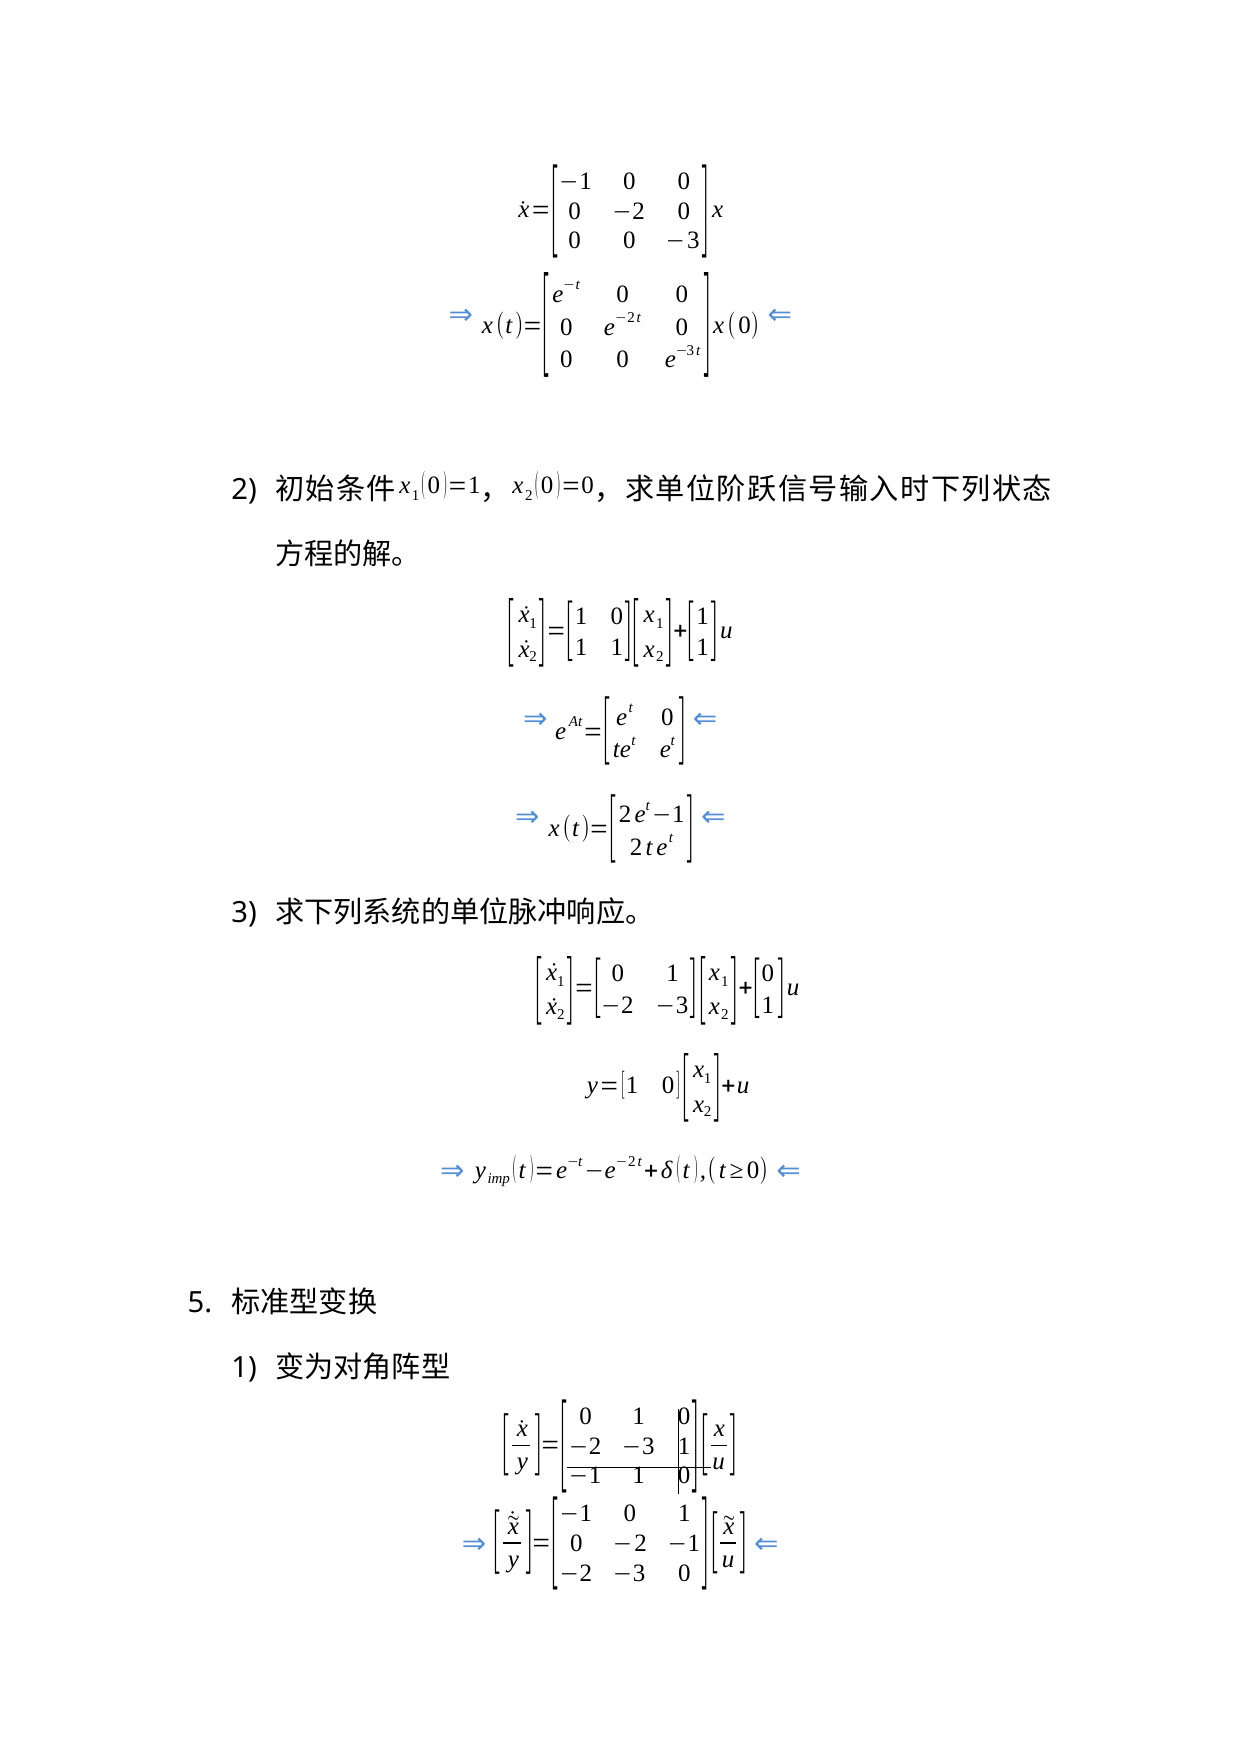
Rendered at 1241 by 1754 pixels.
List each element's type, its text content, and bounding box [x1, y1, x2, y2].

text ⇒ ⇐ [187, 1137, 1053, 1202]
text ⇒ ⇐ [187, 779, 1053, 877]
text ⇒ ⇐ [187, 1494, 1053, 1592]
list 求下列系统的单位脉冲响应。 [231, 877, 1053, 942]
list 变为对角阵型 [231, 1332, 1053, 1397]
list 初始条件，，求单位阶跃信号输入时下列状态方程的解。 [231, 454, 1053, 584]
list 标准型变换 [187, 1267, 1053, 1332]
text ⇒ ⇐ [187, 682, 1053, 779]
text ⇒ ⇐ [187, 259, 1053, 389]
